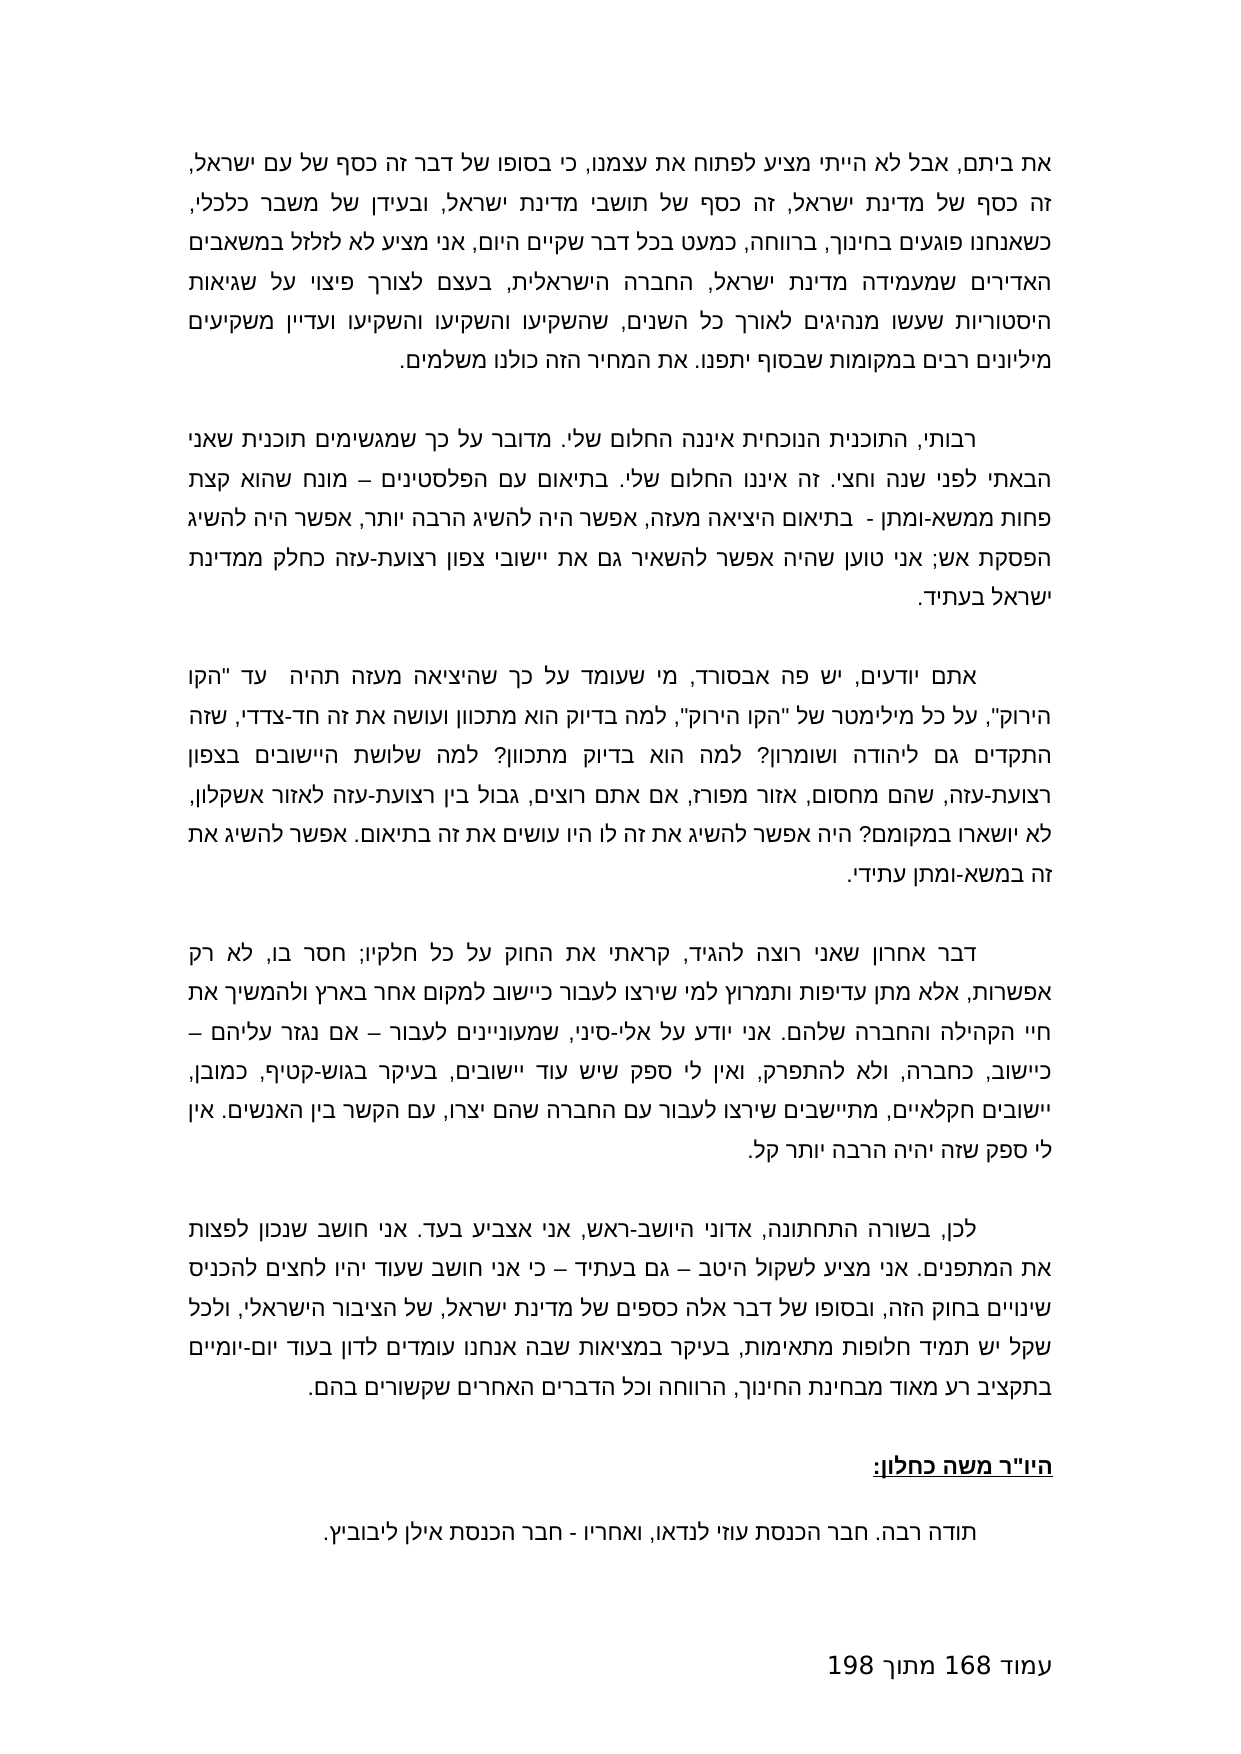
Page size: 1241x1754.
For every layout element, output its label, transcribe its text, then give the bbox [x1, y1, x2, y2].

text תודה רבה. חבר הכנסת עוזי לנדאו, ואחריו - חבר הכנסת אילן ליבוביץ. [187, 1519, 1053, 1545]
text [187, 150, 1053, 374]
text רבותי, התוכנית הנוכחית איננה החלום שלי. מדובר על כך שמגשימים תוכנית שאני הבאתי לפני שנה וחצי. זה איננו החלום שלי. בתיאום עם הפלסטינים – מונח שהוא קצת פחות ממשא-ומתן - בתיאום היציאה מעזה, אפשר היה להשיג הרבה יותר, אפשר היה להשיג הפסקת אש; אני טוען שהיה אפשר להשאיר גם את יישובי צפון רצועת-עזה כחלק ממדינת ישראל בעתיד. [187, 426, 1053, 611]
text לכן, בשורה התחתונה, אדוני היושב-ראש, אני אצביע בעד. אני חושב שנכון לפצות את המתפנים. אני מציע לשקול היטב – גם בעתיד – כי אני חושב שעוד יהיו לחצים להכניס שינויים בחוק הזה, ובסופו של דבר אלה כספים של מדינת ישראל, של הציבור הישראלי, ולכל שקל יש תמיד חלופות מתאימות, בעיקר במציאות שבה אנחנו עומדים לדון בעוד יום-יומיים בתקציב רע מאוד מבחינת החינוך, הרווחה וכל הדברים האחרים שקשורים בהם. [187, 1216, 1053, 1400]
text אתם יודעים, יש פה אבסורד, מי שעומד על כך שהיציאה מעזה תהיה עד "הקו הירוק", על כל מילימטר של "הקו הירוק", למה בדיוק הוא מתכוון ועושה את זה חד-צדדי, שזה התקדים גם ליהודה ושומרון? למה הוא בדיוק מתכוון? למה שלושת היישובים בצפון רצועת-עזה, שהם מחסום, אזור מפורז, אם אתם רוצים, גבול בין רצועת-עזה לאזור אשקלון, לא יושארו במקומם? היה אפשר להשיג את זה לו היו עושים את זה בתיאום. אפשר להשיג את זה במשא-ומתן עתידי. [187, 663, 1053, 887]
text דבר אחרון שאני רוצה להגיד, קראתי את החוק על כל חלקיו; חסר בו, לא רק אפשרות, אלא מתן עדיפות ותמרוץ למי שירצו לעבור כיישוב למקום אחר בארץ ולהמשיך את חיי הקהילה והחברה שלהם. אני יודע על אלי-סיני, שמעוניינים לעבור – אם נגזר עליהם – כיישוב, כחברה, ולא להתפרק, ואין לי ספק שיש עוד יישובים, בעיקר בגוש-קטיף, כמובן, יישובים חקלאיים, מתיישבים שירצו לעבור עם החברה שהם יצרו, עם הקשר בין האנשים. אין לי ספק שזה יהיה הרבה יותר קל. [187, 939, 1053, 1163]
text היו"ר משה כחלון: [187, 1453, 1053, 1479]
